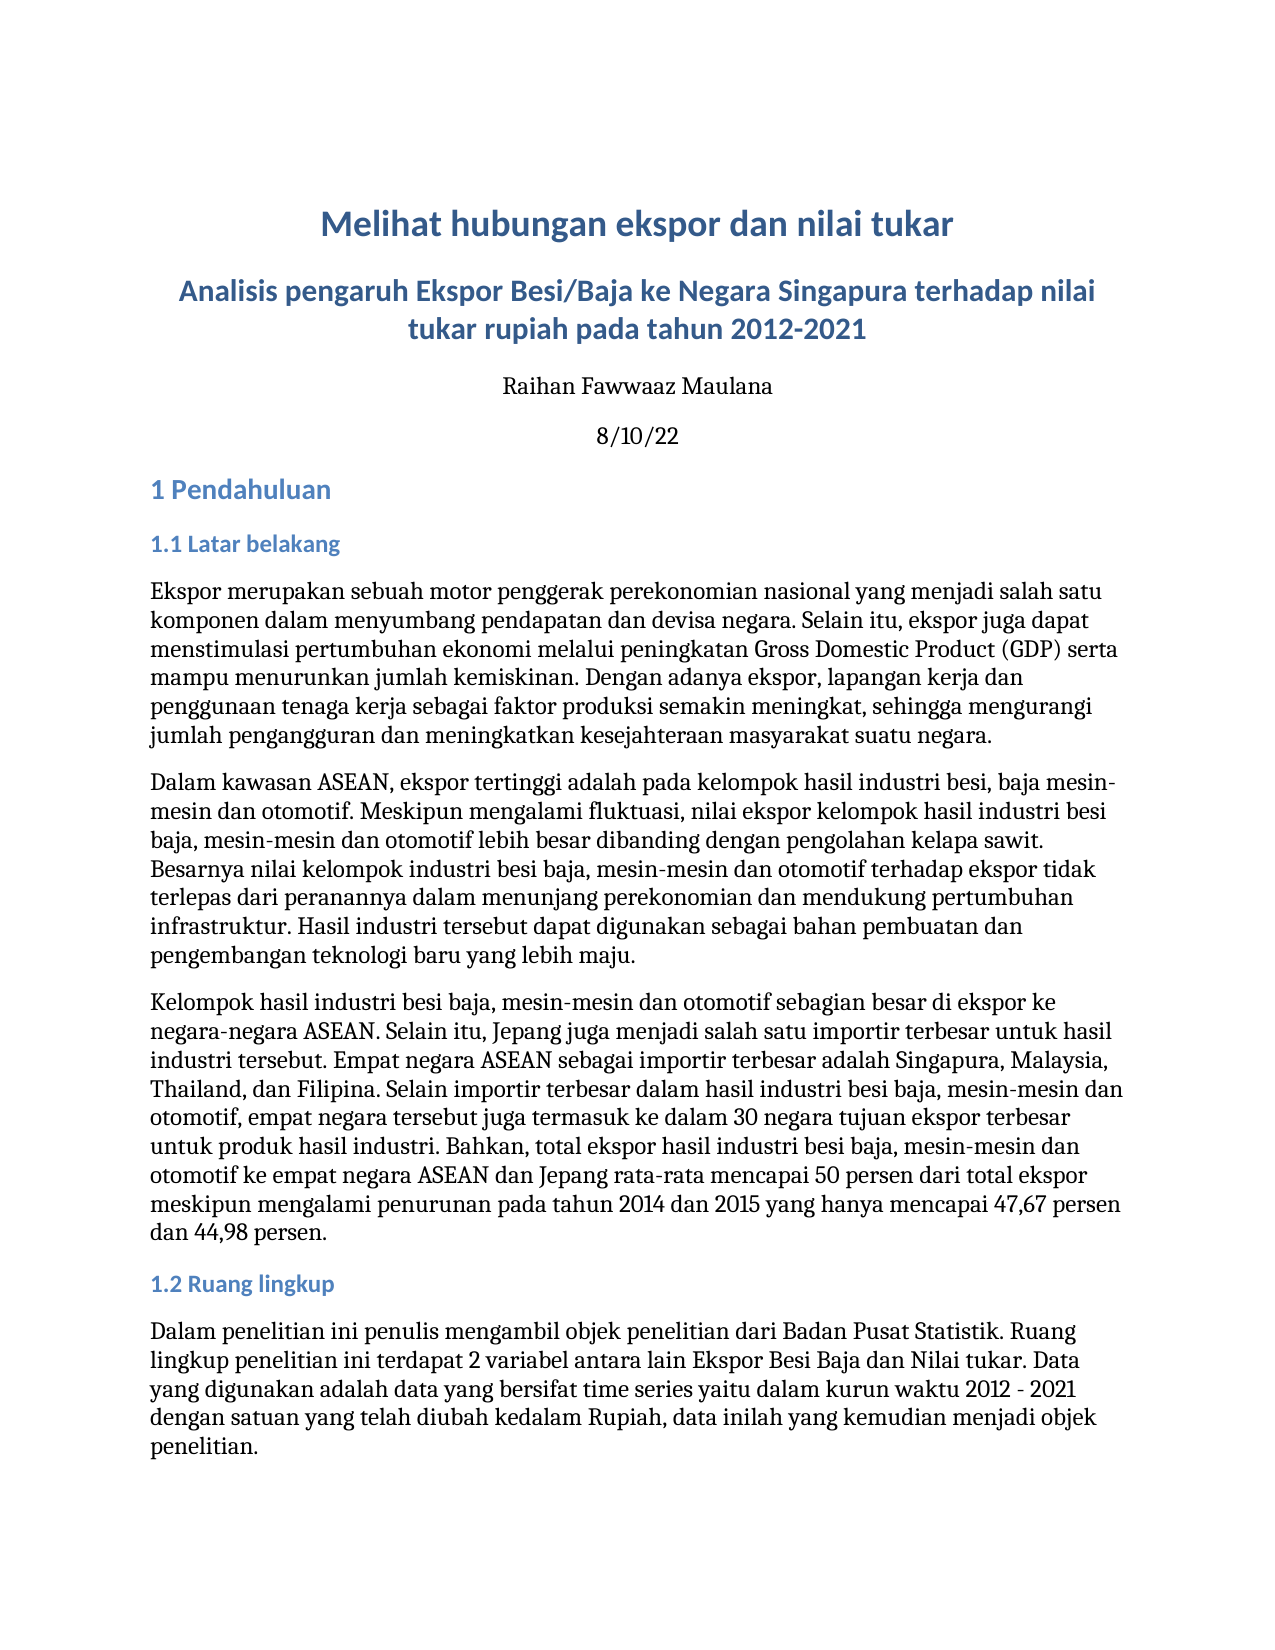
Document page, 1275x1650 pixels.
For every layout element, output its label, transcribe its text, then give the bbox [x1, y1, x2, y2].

title Melihat hubungan ekspor dan nilai tukar [150, 200, 1125, 246]
text 8/10/22 [150, 422, 1125, 450]
subtitle Analisis pengaruh Ekspor Besi/Baja ke Negara Singapura terhadap nilai tukar rupiah pada tahun 2012-2021 [150, 271, 1125, 347]
text Dalam kawasan ASEAN, ekspor tertinggi adalah pada kelompok hasil industri besi, baja mesin-mesin dan otomotif. Meskipun mengalami fluktuasi, nilai ekspor kelompok hasil industri besi baja, mesin-mesin dan otomotif lebih besar dibanding dengan pengolahan kelapa sawit. Besarnya nilai kelompok industri besi baja, mesin-mesin dan otomotif terhadap ekspor tidak terlepas dari peranannya dalam menunjang perekonomian dan mendukung pertumbuhan infrastruktur. Hasil industri tersebut dapat digunakan sebagai bahan pembuatan dan pengembangan teknologi baru yang lebih maju. [150, 768, 1125, 969]
subtitle 1.2 Ruang lingkup [150, 1268, 1125, 1298]
text Ekspor merupakan sebuah motor penggerak perekonomian nasional yang menjadi salah satu komponen dalam menyumbang pendapatan dan devisa negara. Selain itu, ekspor juga dapat menstimulasi pertumbuhan ekonomi melalui peningkatan Gross Domestic Product (GDP) serta mampu menurunkan jumlah kemiskinan. Dengan adanya ekspor, lapangan kerja dan penggunaan tenaga kerja sebagai faktor produksi semakin meningkat, sehingga mengurangi jumlah pengangguran dan meningkatkan kesejahteraan masyarakat suatu negara. [150, 577, 1125, 749]
subtitle 1 Pendahuluan [150, 471, 1125, 507]
text Raihan Fawwaaz Maulana [150, 372, 1125, 401]
subtitle 1.1 Latar belakang [150, 528, 1125, 558]
text Kelompok hasil industri besi baja, mesin-mesin dan otomotif sebagian besar di ekspor ke negara-negara ASEAN. Selain itu, Jepang juga menjadi salah satu importir terbesar untuk hasil industri tersebut. Empat negara ASEAN sebagai importir terbesar adalah Singapura, Malaysia, Thailand, dan Filipina. Selain importir terbesar dalam hasil industri besi baja, mesin-mesin dan otomotif, empat negara tersebut juga termasuk ke dalam 30 negara tujuan ekspor terbesar untuk produk hasil industri. Bahkan, total ekspor hasil industri besi baja, mesin-mesin dan otomotif ke empat negara ASEAN dan Jepang rata-rata mencapai 50 persen dari total ekspor meskipun mengalami penurunan pada tahun 2014 dan 2015 yang hanya mencapai 47,67 persen dan 44,98 persen. [150, 988, 1125, 1247]
text Dalam penelitian ini penulis mengambil objek penelitian dari Badan Pusat Statistik. Ruang lingkup penelitian ini terdapat 2 variabel antara lain Ekspor Besi Baja dan Nilai tukar. Data yang digunakan adalah data yang bersifat time series yaitu dalam kurun waktu 2012 - 2021 dengan satuan yang telah diubah kedalam Rupiah, data inilah yang kemudian menjadi objek penelitian. [150, 1317, 1125, 1461]
